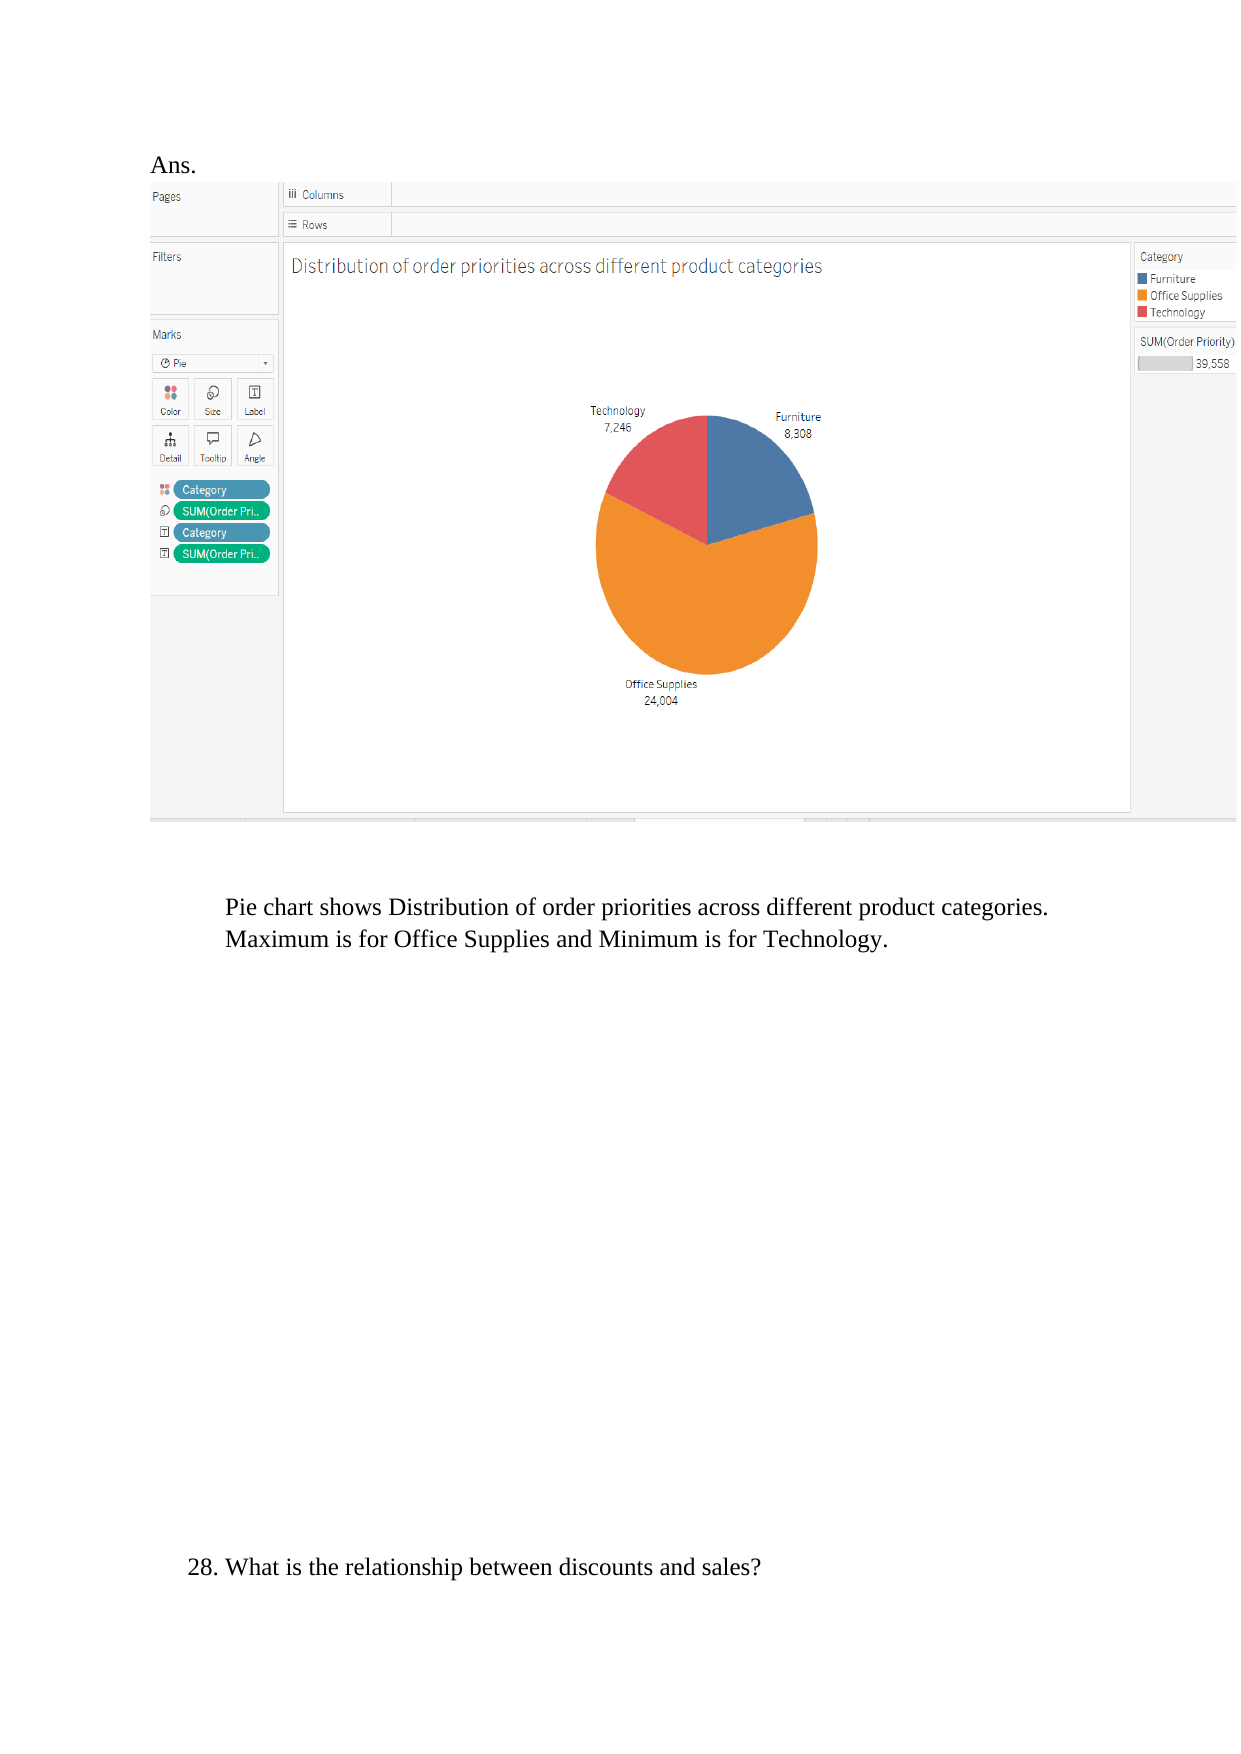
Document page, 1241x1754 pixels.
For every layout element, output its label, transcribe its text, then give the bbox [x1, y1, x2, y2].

picture [150, 182, 1237, 822]
list What is the relationship between discounts and sales? [187, 1552, 1090, 1581]
text Pie chart shows Distribution of order priorities across different product categories. Maximum is for Office Supplies and Minimum is for Technology. [225, 892, 1090, 953]
text Ans. [150, 150, 1090, 182]
